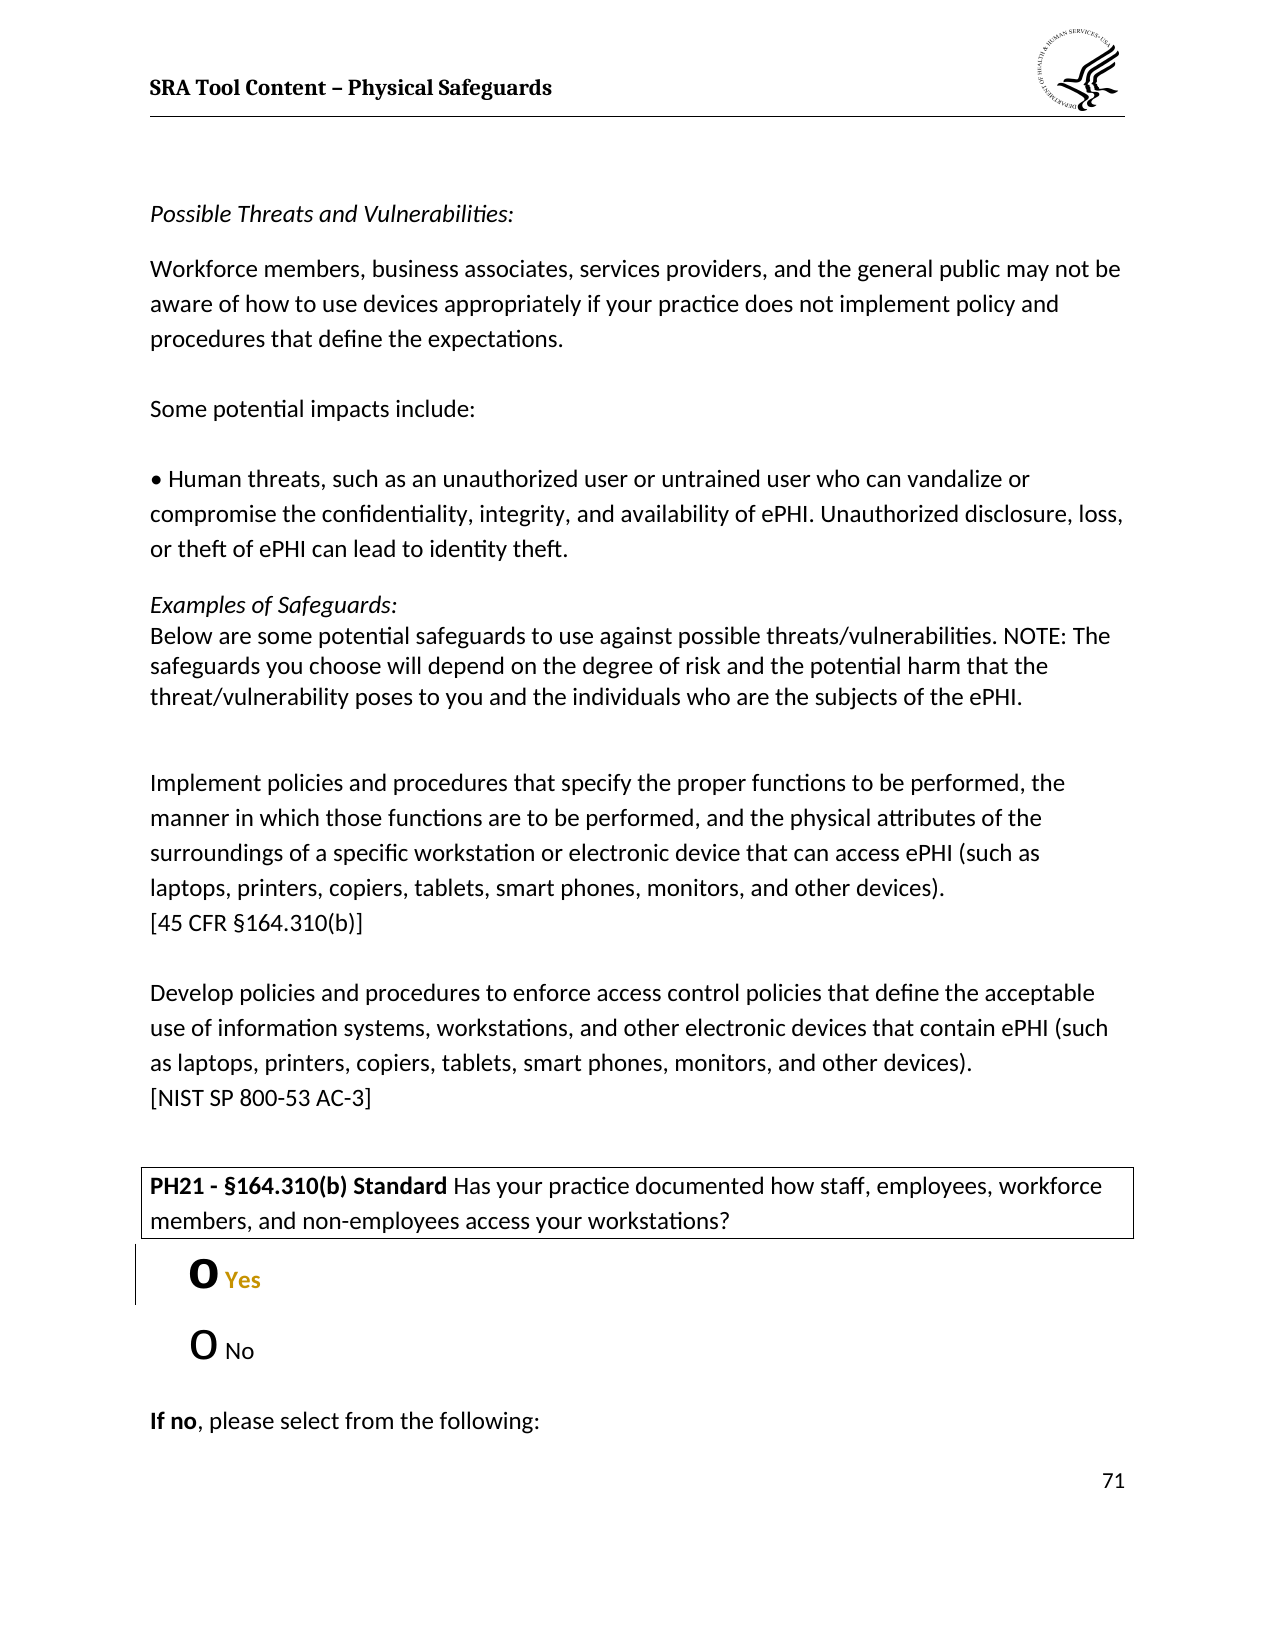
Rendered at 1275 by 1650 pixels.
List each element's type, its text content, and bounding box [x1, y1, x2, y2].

text Workforce members, business associates, services providers, and the general public may not be aware of how to use devices appropriately if your practice does not implement policy and procedures that define the expectations. Some potential impacts include: • Human threats, such as an unauthorized user or untrained user who can vandalize or compromise the confidentiality, integrity, and availability of ePHI. Unauthorized disclosure, loss, or theft of ePHI can lead to identity theft. [150, 253, 1125, 564]
list No [187, 1314, 1125, 1375]
text Examples of Safeguards: [150, 589, 1125, 620]
text If no, please select from the following: [150, 1405, 1125, 1436]
text Implement policies and procedures that specify the proper functions to be performed, the manner in which those functions are to be performed, and the physical attributes of the surroundings of a specific workstation or electronic device that can access ePHI (such as laptops, printers, copiers, tablets, smart phones, monitors, and other devices). [45 CFR §164.310(b)] Develop policies and procedures to enforce access control policies that define the acceptable use of information systems, workstations, and other electronic devices that contain ePHI (such as laptops, printers, copiers, tablets, smart phones, monitors, and other devices). [NIST SP 800-53 AC-3] [150, 767, 1125, 1113]
subtitle PH21 - §164.310(b) Standard Has your practice documented how staff, employees, workforce members, and non-employees access your workstations? [142, 1168, 1133, 1238]
text Possible Threats and Vulnerabilities: [150, 198, 1125, 228]
list Yes [187, 1243, 1125, 1305]
text Below are some potential safeguards to use against possible threats/vulnerabilities. NOTE: The safeguards you choose will depend on the degree of risk and the potential harm that the threat/vulnerability poses to you and the individuals who are the subjects of the ePHI. [150, 620, 1125, 711]
picture [1037, 29, 1119, 111]
